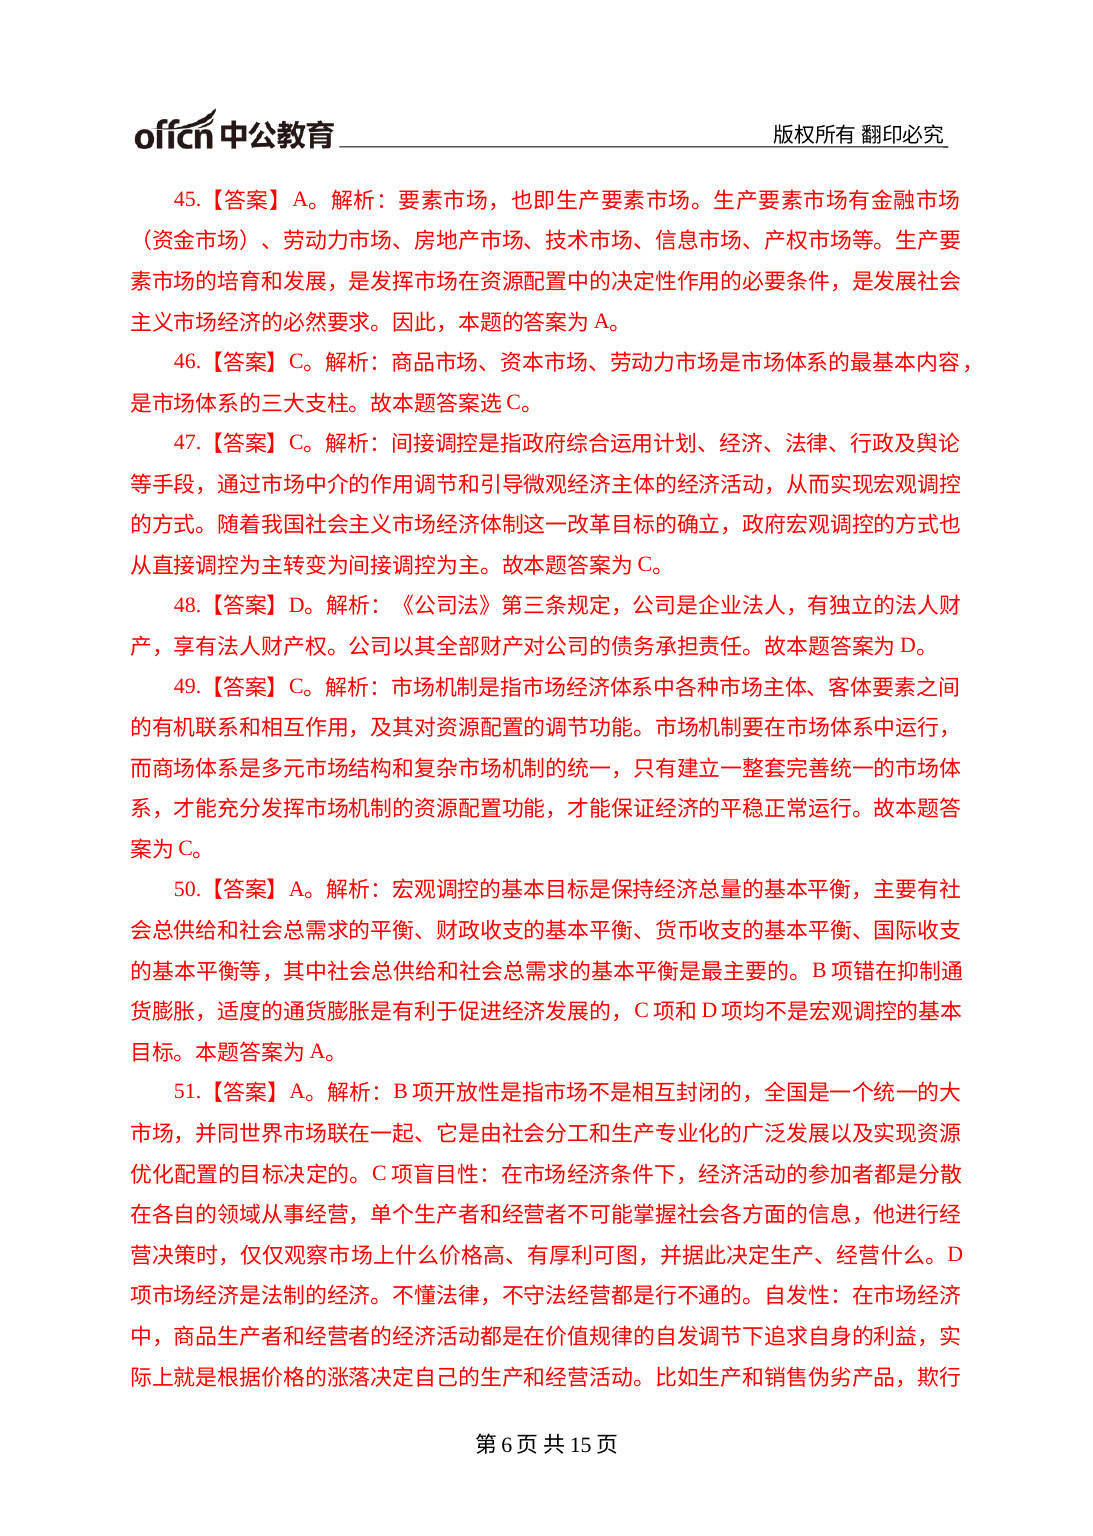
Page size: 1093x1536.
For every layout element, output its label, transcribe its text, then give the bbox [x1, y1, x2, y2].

text 46.【答案】C。解析：商品市场、资本市场、劳动力市场是市场体系的最基本内容，是市场体系的三大支柱。故本题答案选C。 [130, 345, 963, 418]
text 49.【答案】C。解析：市场机制是指市场经济体系中各种市场主体、客体要素之间的有机联系和相互作用，及其对资源配置的调节功能。市场机制要在市场体系中运行，而商场体系是多元市场结构和复杂市场机制的统一，只有建立一整套完善统一的市场体系，才能充分发挥市场机制的资源配置功能，才能保证经济的平稳正常运行。故本题答案为C。 [130, 669, 963, 864]
text 48.【答案】D。解析：《公司法》第三条规定，公司是企业法人，有独立的法人财产，享有法人财产权。公司以其全部财产对公司的债务承担责任。故本题答案为D。 [130, 588, 963, 661]
text 50.【答案】A。解析：宏观调控的基本目标是保持经济总量的基本平衡，主要有社会总供给和社会总需求的平衡、财政收支的基本平衡、货币收支的基本平衡、国际收支的基本平衡等，其中社会总供给和社会总需求的基本平衡是最主要的。B项错在抑制通货膨胀，适度的通货膨胀是有利于促进经济发展的，C项和D项均不是宏观调控的基本目标。本题答案为A。 [130, 872, 963, 1067]
text 45.【答案】A。解析：要素市场，也即生产要素市场。生产要素市场有金融市场（资金市场）、劳动力市场、房地产市场、技术市场、信息市场、产权市场等。生产要素市场的培育和发展，是发挥市场在资源配置中的决定性作用的必要条件，是发展社会主义市场经济的必然要求。因此，本题的答案为A。 [130, 182, 963, 337]
picture [133, 103, 335, 154]
text 47.【答案】C。解析：间接调控是指政府综合运用计划、经济、法律、行政及舆论等手段，通过市场中介的作用调节和引导微观经济主体的经济活动，从而实现宏观调控的方式。随着我国社会主义市场经济体制这一改革目标的确立，政府宏观调控的方式也从直接调控为主转变为间接调控为主。故本题答案为C。 [130, 426, 963, 580]
